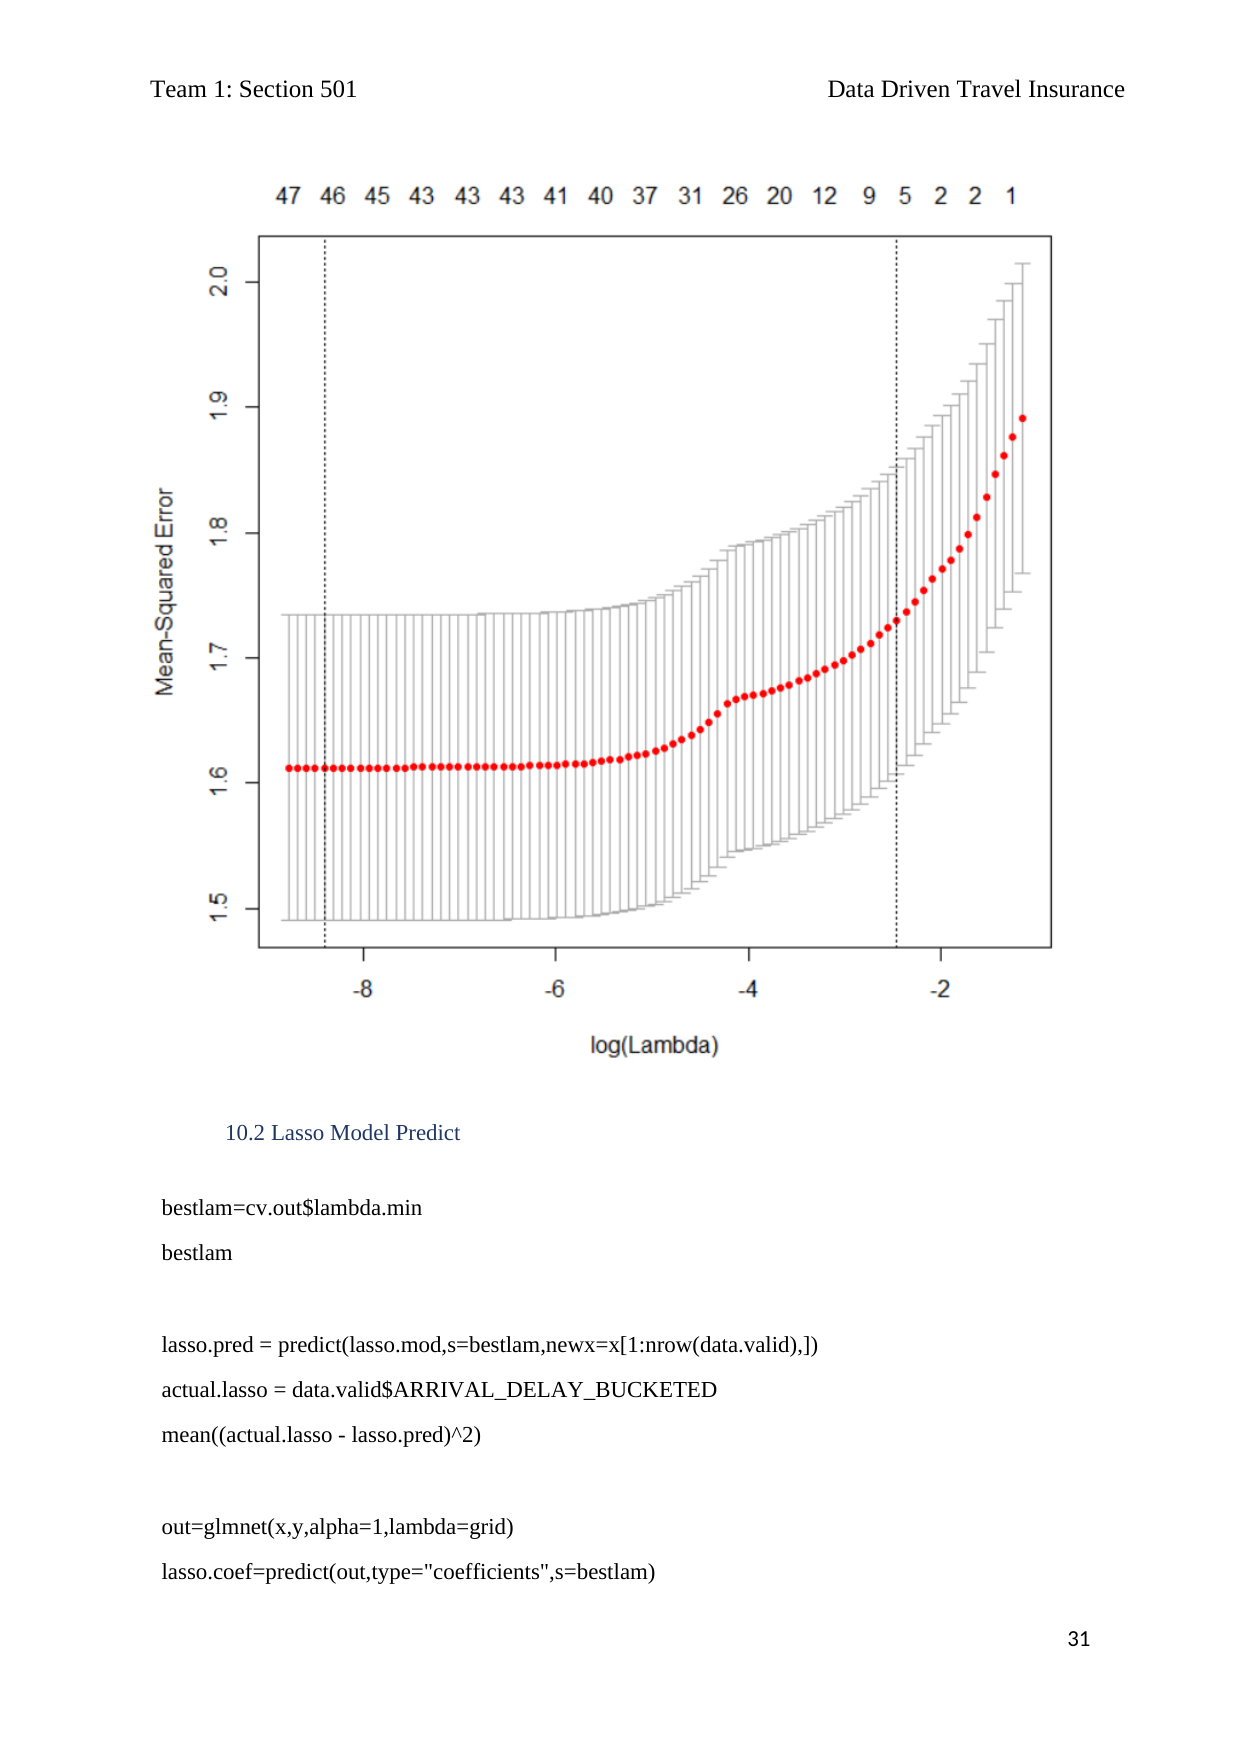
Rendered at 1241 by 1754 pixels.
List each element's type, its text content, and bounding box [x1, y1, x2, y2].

picture [150, 150, 1091, 1068]
text actual.lasso = data.valid$ARRIVAL_DELAY_BUCKETED [150, 1376, 1090, 1403]
text mean((actual.lasso - lasso.pred)^2) [150, 1421, 1090, 1448]
text bestlam=cv.out$lambda.min [150, 1194, 1090, 1220]
text bestlam [150, 1239, 1090, 1266]
text out=glmnet(x,y,alpha=1,lambda=grid) [150, 1513, 1090, 1540]
text lasso.pred = predict(lasso.mod,s=bestlam,newx=x[1:nrow(data.valid),]) [150, 1331, 1090, 1357]
subtitle 10.2 Lasso Model Predict [150, 1119, 1090, 1145]
text lasso.coef=predict(out,type="coefficients",s=bestlam) [150, 1558, 1090, 1585]
